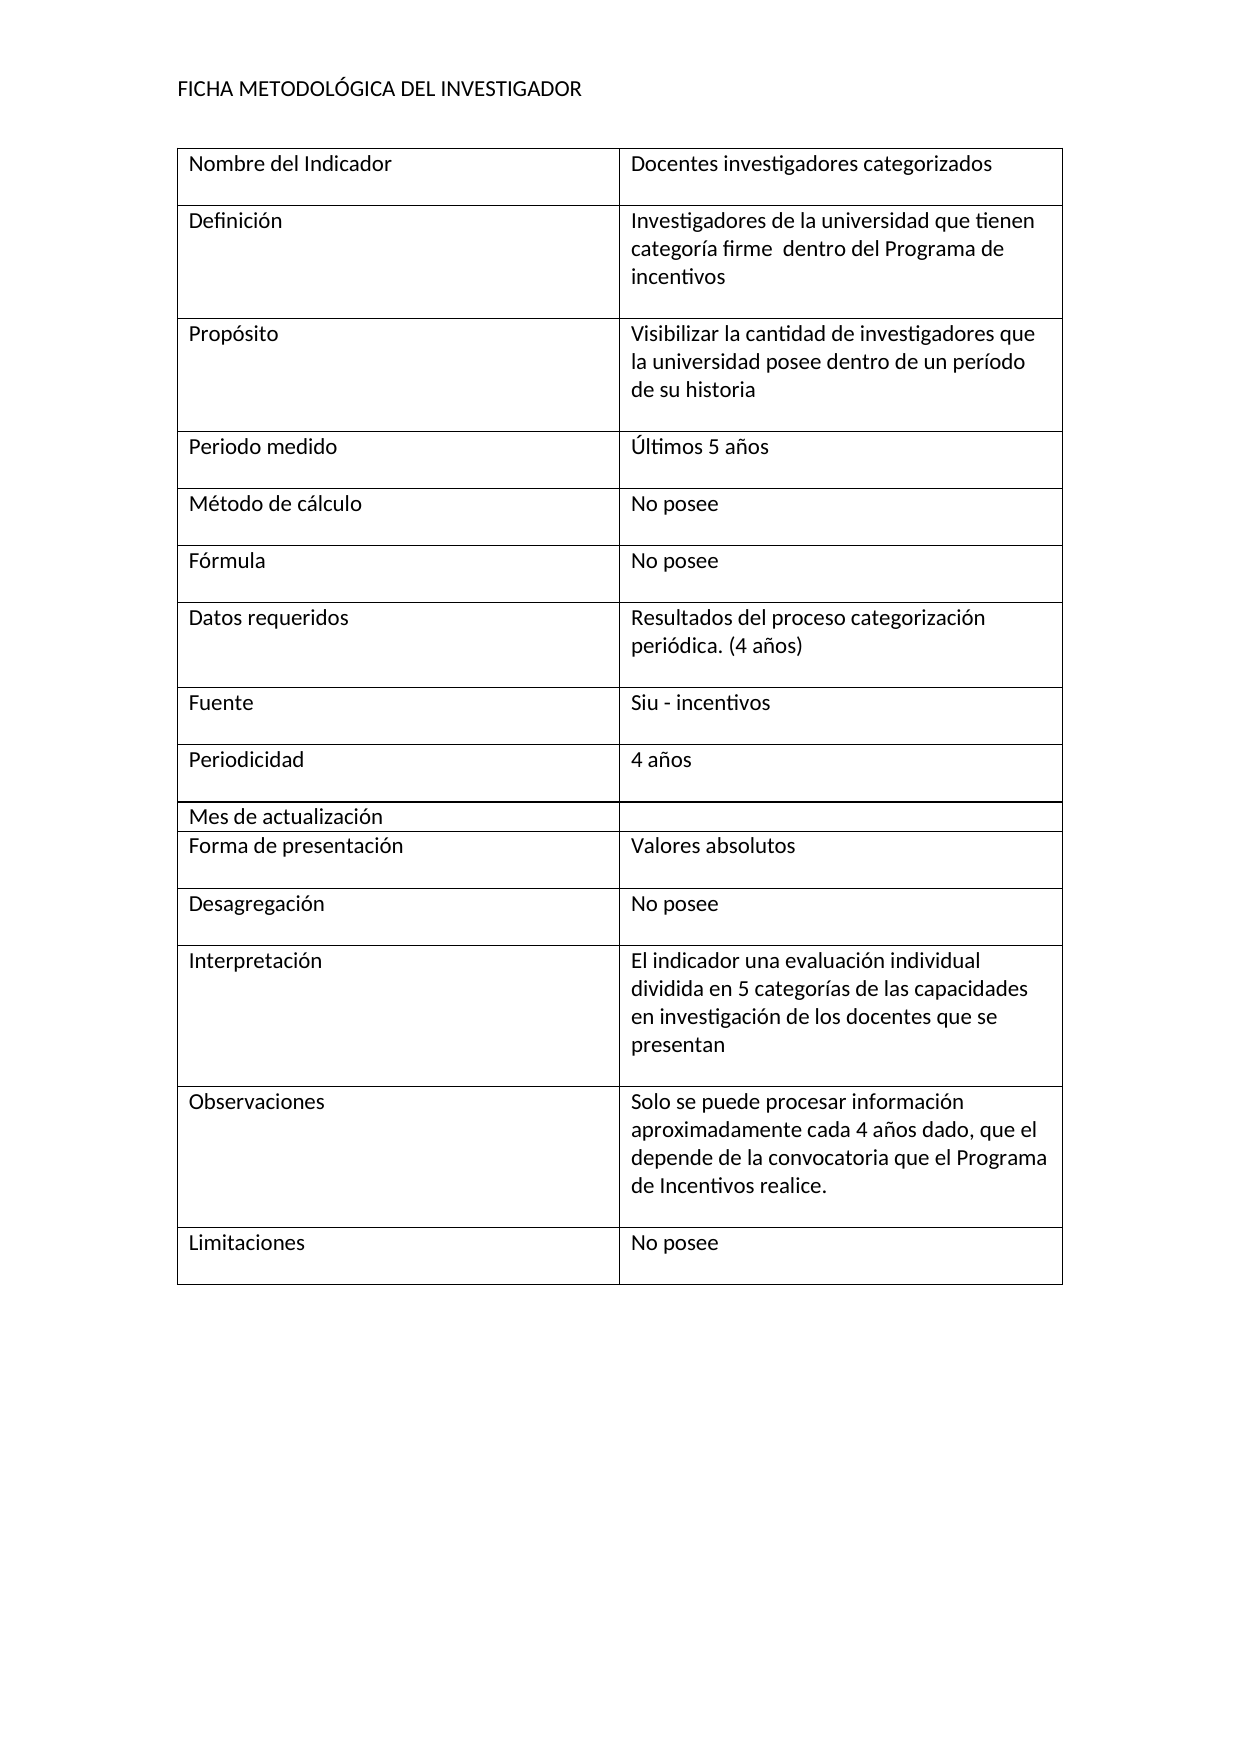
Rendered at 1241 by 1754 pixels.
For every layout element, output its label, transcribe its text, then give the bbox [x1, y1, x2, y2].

table_cell Siu - incentivos [620, 688, 1062, 744]
table_cell No posee [620, 489, 1062, 545]
table_cell Forma de presentación [178, 832, 619, 888]
table_cell Definición [178, 206, 619, 318]
table_cell Observaciones [178, 1087, 619, 1227]
table_cell Valores absolutos [620, 832, 1062, 888]
table_cell Periodicidad [178, 745, 619, 801]
table_header Docentes investigadores categorizados [620, 149, 1062, 205]
table_cell Método de cálculo [178, 489, 619, 545]
table_cell No posee [620, 889, 1062, 945]
table_cell Solo se puede procesar información aproximadamente cada 4 años dado, que el depende de la convocatoria que el Programa de Incentivos realice. [620, 1087, 1062, 1227]
table_cell Periodo medido [178, 432, 619, 488]
table_header Nombre del Indicador [178, 149, 619, 205]
table_cell Resultados del proceso categorización periódica. (4 años) [620, 603, 1062, 687]
table_cell Mes de actualización [178, 803, 619, 831]
table_cell [620, 803, 1062, 831]
table_cell Datos requeridos [178, 603, 619, 687]
table_cell 4 años [620, 745, 1062, 801]
table_cell El indicador una evaluación individual dividida en 5 categorías de las capacidades en investigación de los docentes que se presentan [620, 946, 1062, 1086]
table_cell Fórmula [178, 546, 619, 602]
table_cell Propósito [178, 319, 619, 431]
table_cell No posee [620, 1228, 1062, 1284]
table_cell Limitaciones [178, 1228, 619, 1284]
table_cell Desagregación [178, 889, 619, 945]
table_cell Últimos 5 años [620, 432, 1062, 488]
table_cell Visibilizar la cantidad de investigadores que la universidad posee dentro de un período de su historia [620, 319, 1062, 431]
table_cell Fuente [178, 688, 619, 744]
table_cell No posee [620, 546, 1062, 602]
table_cell Interpretación [178, 946, 619, 1086]
table_cell Investigadores de la universidad que tienen categoría firme dentro del Programa de incentivos [620, 206, 1062, 318]
